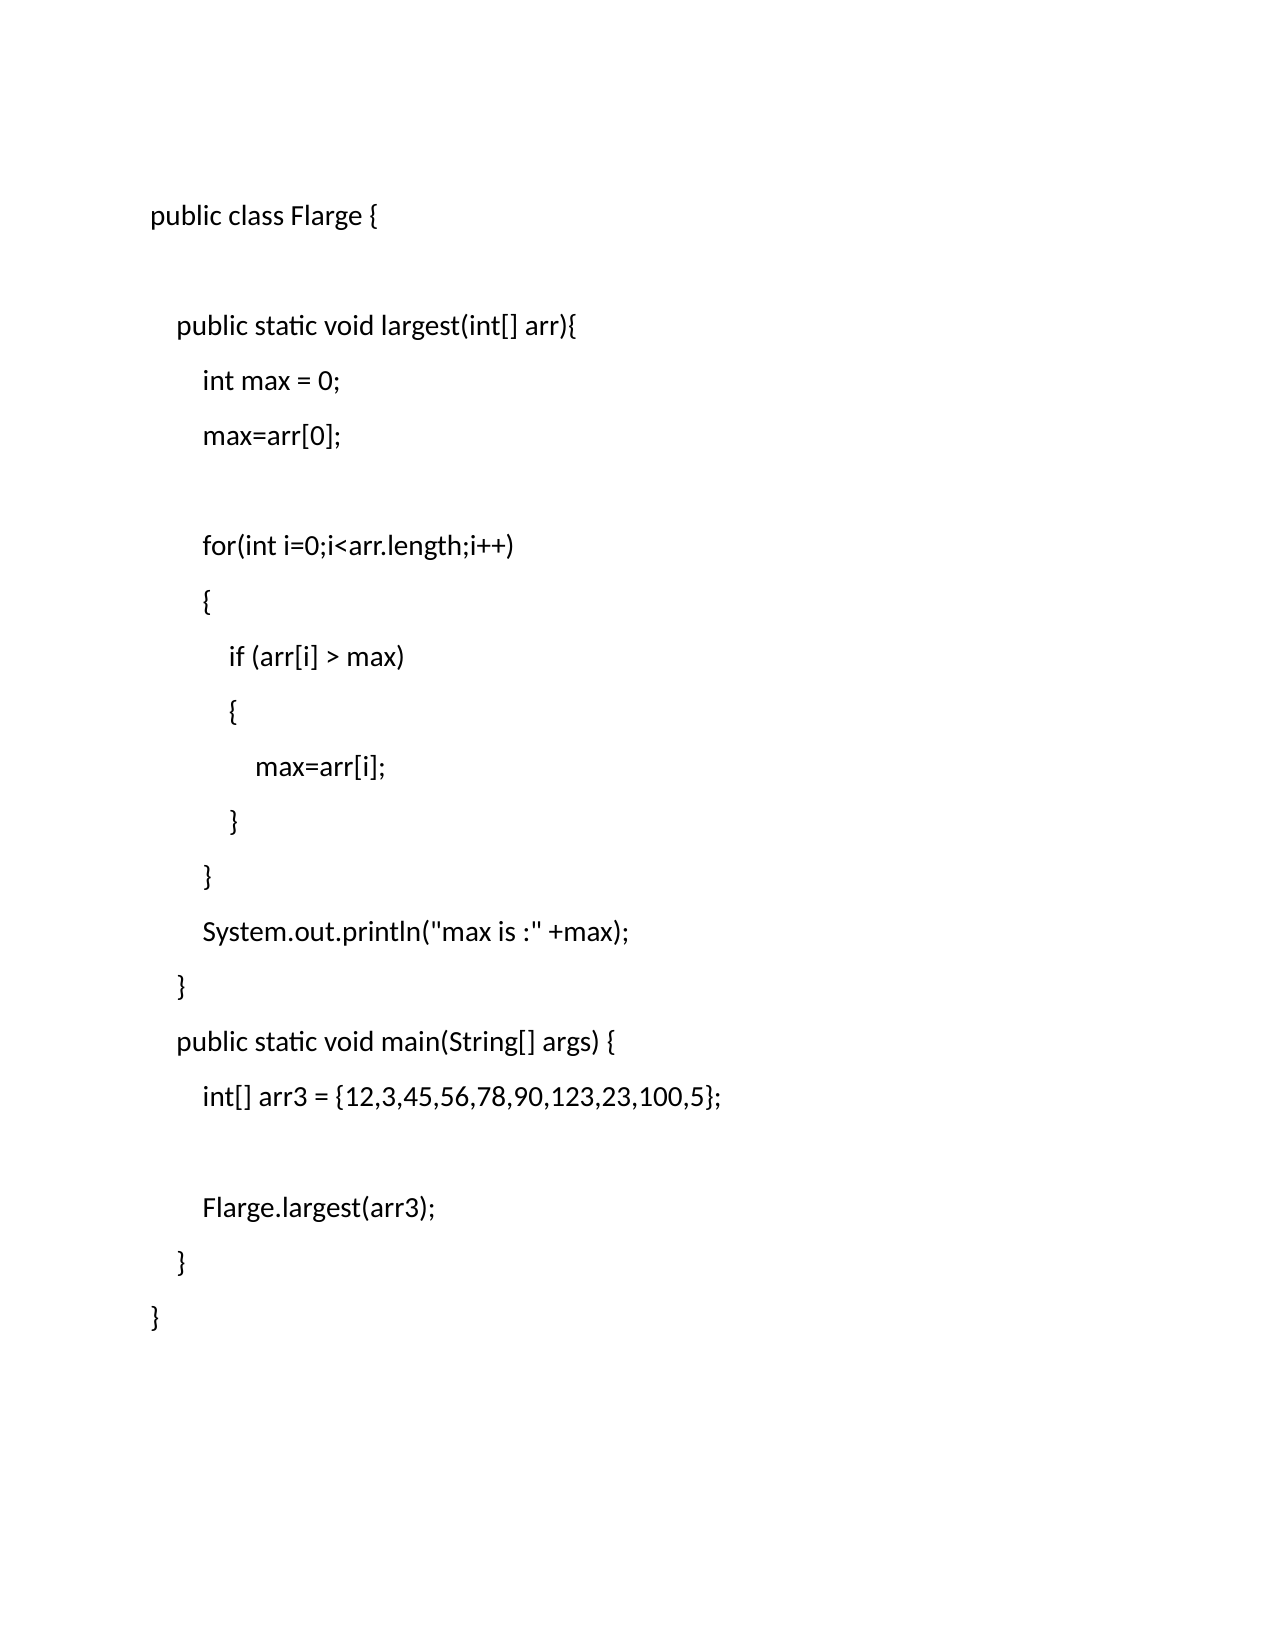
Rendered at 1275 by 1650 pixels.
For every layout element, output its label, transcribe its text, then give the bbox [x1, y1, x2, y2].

text public class Flarge { [150, 197, 1125, 232]
text } [150, 968, 1125, 1004]
text public static void main(String[] args) { [150, 1023, 1125, 1059]
text for(int i=0;i<arr.length;i++) [150, 527, 1125, 563]
text System.out.println("max is :" +max); [150, 913, 1125, 949]
text Flarge.largest(arr3); [150, 1189, 1125, 1224]
text } [150, 858, 1125, 894]
text max=arr[i]; [150, 748, 1125, 783]
text if (arr[i] > max) [150, 638, 1125, 673]
text { [150, 583, 1125, 618]
text int max = 0; [150, 362, 1125, 398]
text public static void largest(int[] arr){ [150, 307, 1125, 343]
text } [150, 803, 1125, 839]
text { [150, 693, 1125, 728]
text max=arr[0]; [150, 417, 1125, 453]
text int[] arr3 = {12,3,45,56,78,90,123,23,100,5}; [150, 1078, 1125, 1114]
text } [150, 1299, 1125, 1334]
text } [150, 1244, 1125, 1279]
